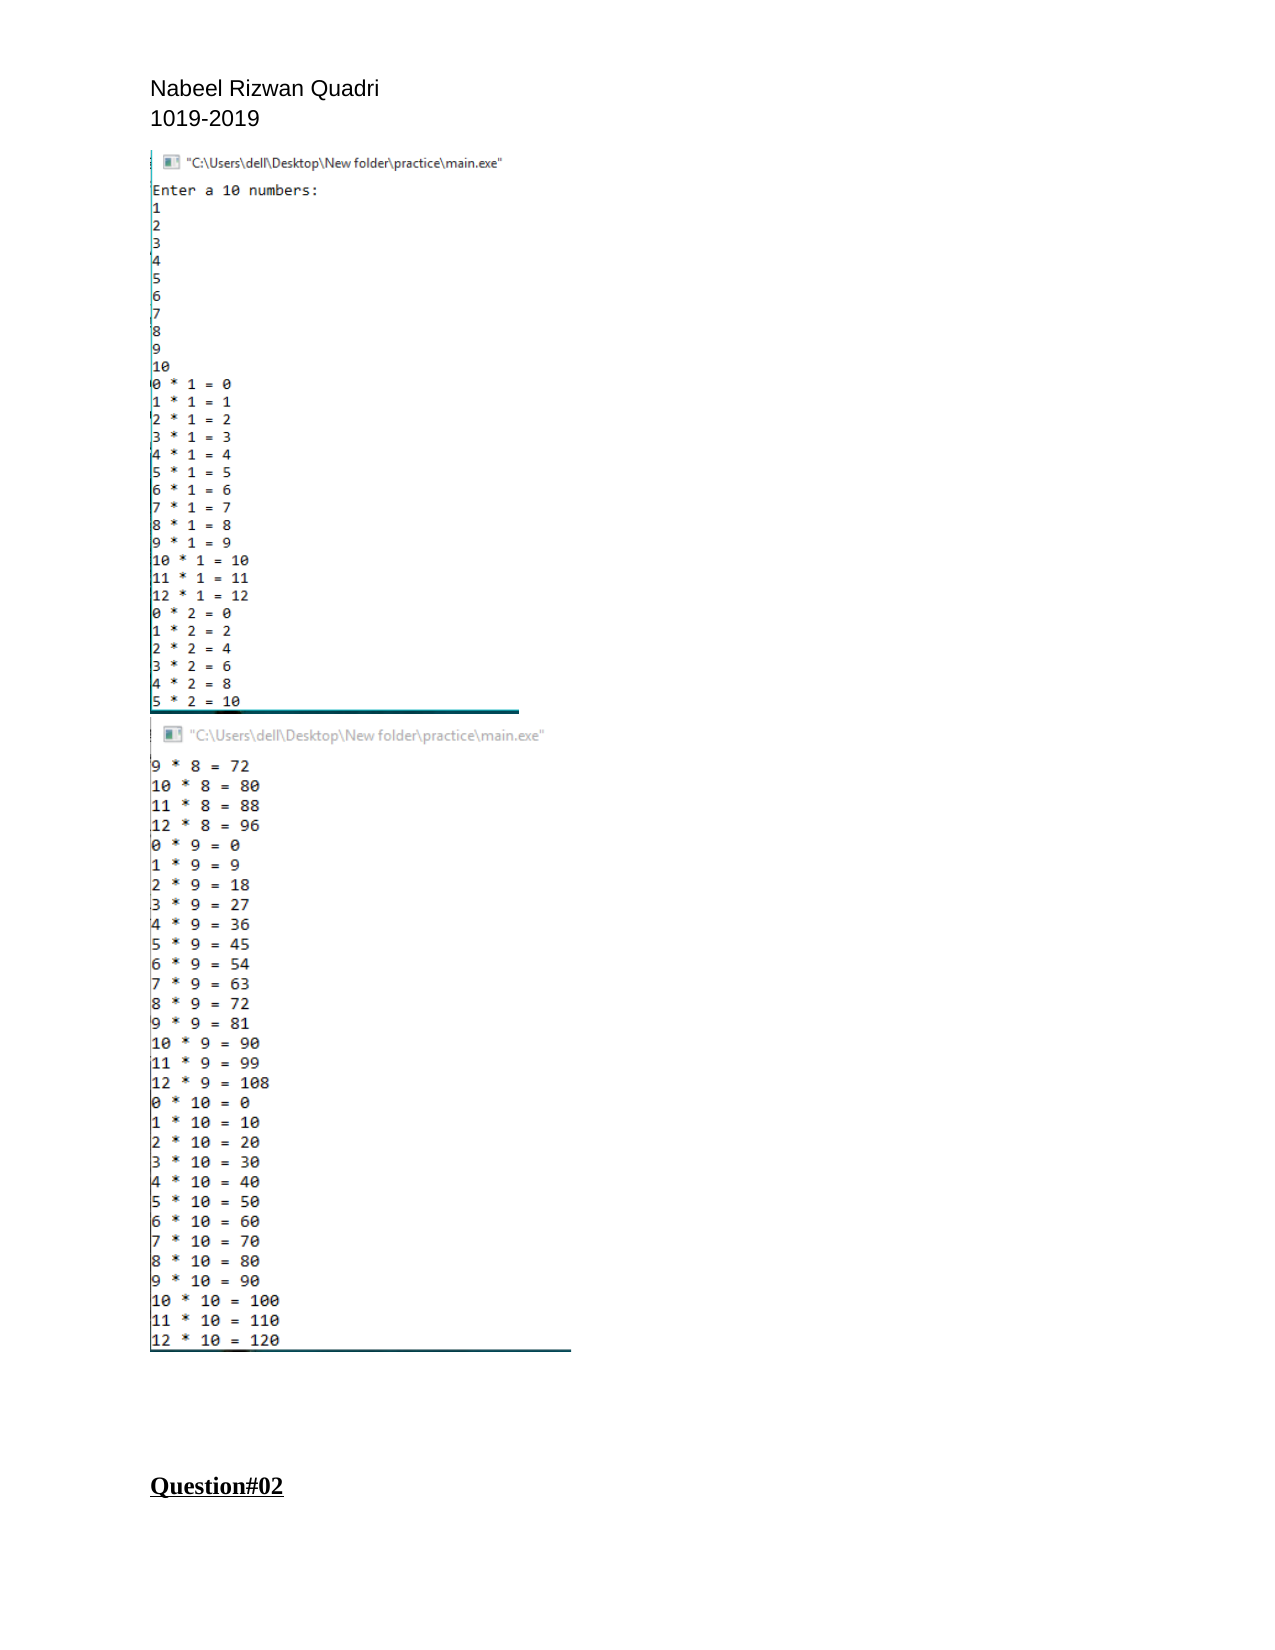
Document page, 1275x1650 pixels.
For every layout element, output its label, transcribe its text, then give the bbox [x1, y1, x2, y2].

picture [150, 150, 519, 714]
text Question#02 [150, 1471, 1125, 1500]
picture [150, 717, 572, 1352]
